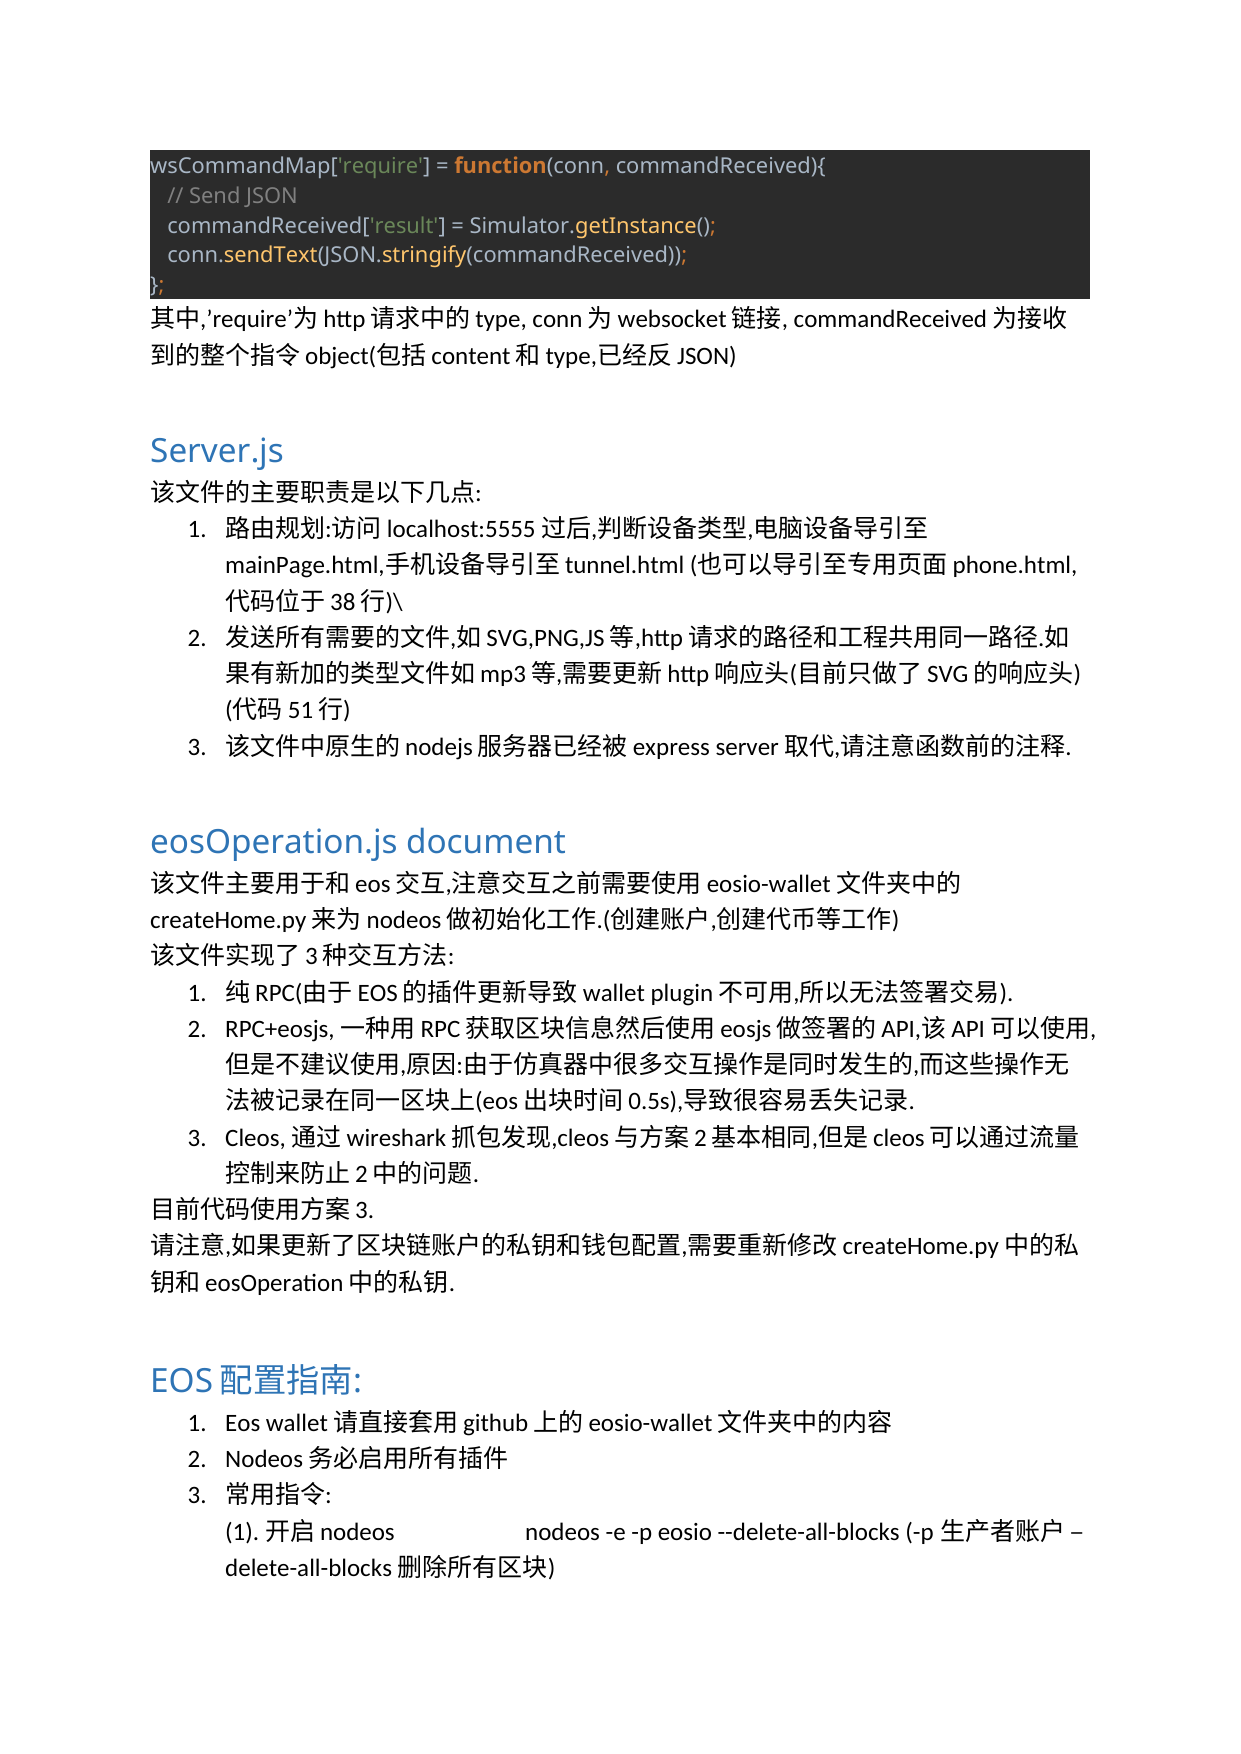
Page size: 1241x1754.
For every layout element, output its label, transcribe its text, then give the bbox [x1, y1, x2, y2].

text 该文件实现了3种交互方法: [150, 936, 1090, 972]
list RPC+eosjs, 一种用RPC获取区块信息然后使用eosjs做签署的API,该API可以使用,但是不建议使用,原因:由于仿真器中很多交互操作是同时发生的,而这些操作无法被记录在同一区块上(eos出块时间0.5s),导致很容易丢失记录. [187, 1008, 1090, 1117]
subtitle Server.js [150, 427, 1090, 472]
list 该文件中原生的nodejs服务器已经被express server取代,请注意函数前的注释. [187, 726, 1090, 762]
list 路由规划:访问localhost:5555过后,判断设备类型,电脑设备导引至mainPage.html,手机设备导引至tunnel.html (也可以导引至专用页面phone.html, 代码位于38行)\ [187, 509, 1090, 617]
text 其中,’require’为http请求中的type, conn为websocket链接, commandReceived为接收到的整个指令object(包括content和type,已经反JSON) [150, 299, 1090, 371]
list 发送所有需要的文件,如SVG,PNG,JS等,http请求的路径和工程共用同一路径.如果有新加的类型文件如mp3等,需要更新http响应头(目前只做了SVG的响应头)(代码51行) [187, 617, 1090, 726]
list Eos wallet请直接套用github上的eosio-wallet文件夹中的内容 [187, 1402, 1090, 1438]
list 纯RPC(由于EOS的插件更新导致wallet plugin不可用,所以无法签署交易). [187, 972, 1090, 1008]
list Cleos, 通过wireshark抓包发现,cleos与方案2基本相同,但是cleos可以通过流量控制来防止2中的问题. [187, 1117, 1090, 1189]
text 该文件的主要职责是以下几点: [150, 472, 1090, 509]
list 常用指令: [187, 1475, 1090, 1511]
text 该文件主要用于和eos交互,注意交互之前需要使用eosio-wallet文件夹中的createHome.py来为nodeos做初始化工作.(创建账户,创建代币等工作) [150, 863, 1090, 936]
text 请注意,如果更新了区块链账户的私钥和钱包配置,需要重新修改createHome.py中的私钥和eosOperation中的私钥. [150, 1226, 1090, 1329]
list Nodeos务必启用所有插件 [187, 1438, 1090, 1475]
subtitle eosOperation.js document [150, 818, 1090, 863]
subtitle EOS配置指南: [150, 1354, 1090, 1402]
text 目前代码使用方案3. [150, 1189, 1090, 1226]
list (1). 开启nodeos nodeos -e -p eosio --delete-all-blocks (-p 生产者账户 –delete-all-blocks 删除所有区块) [225, 1511, 1090, 1583]
text wsCommandMap['require'] = function(conn, commandReceived){ // Send JSON commandReceived['result'] = Simulator.getInstance(); conn.sendText(JSON.stringify(commandReceived)); }; [150, 150, 1090, 299]
